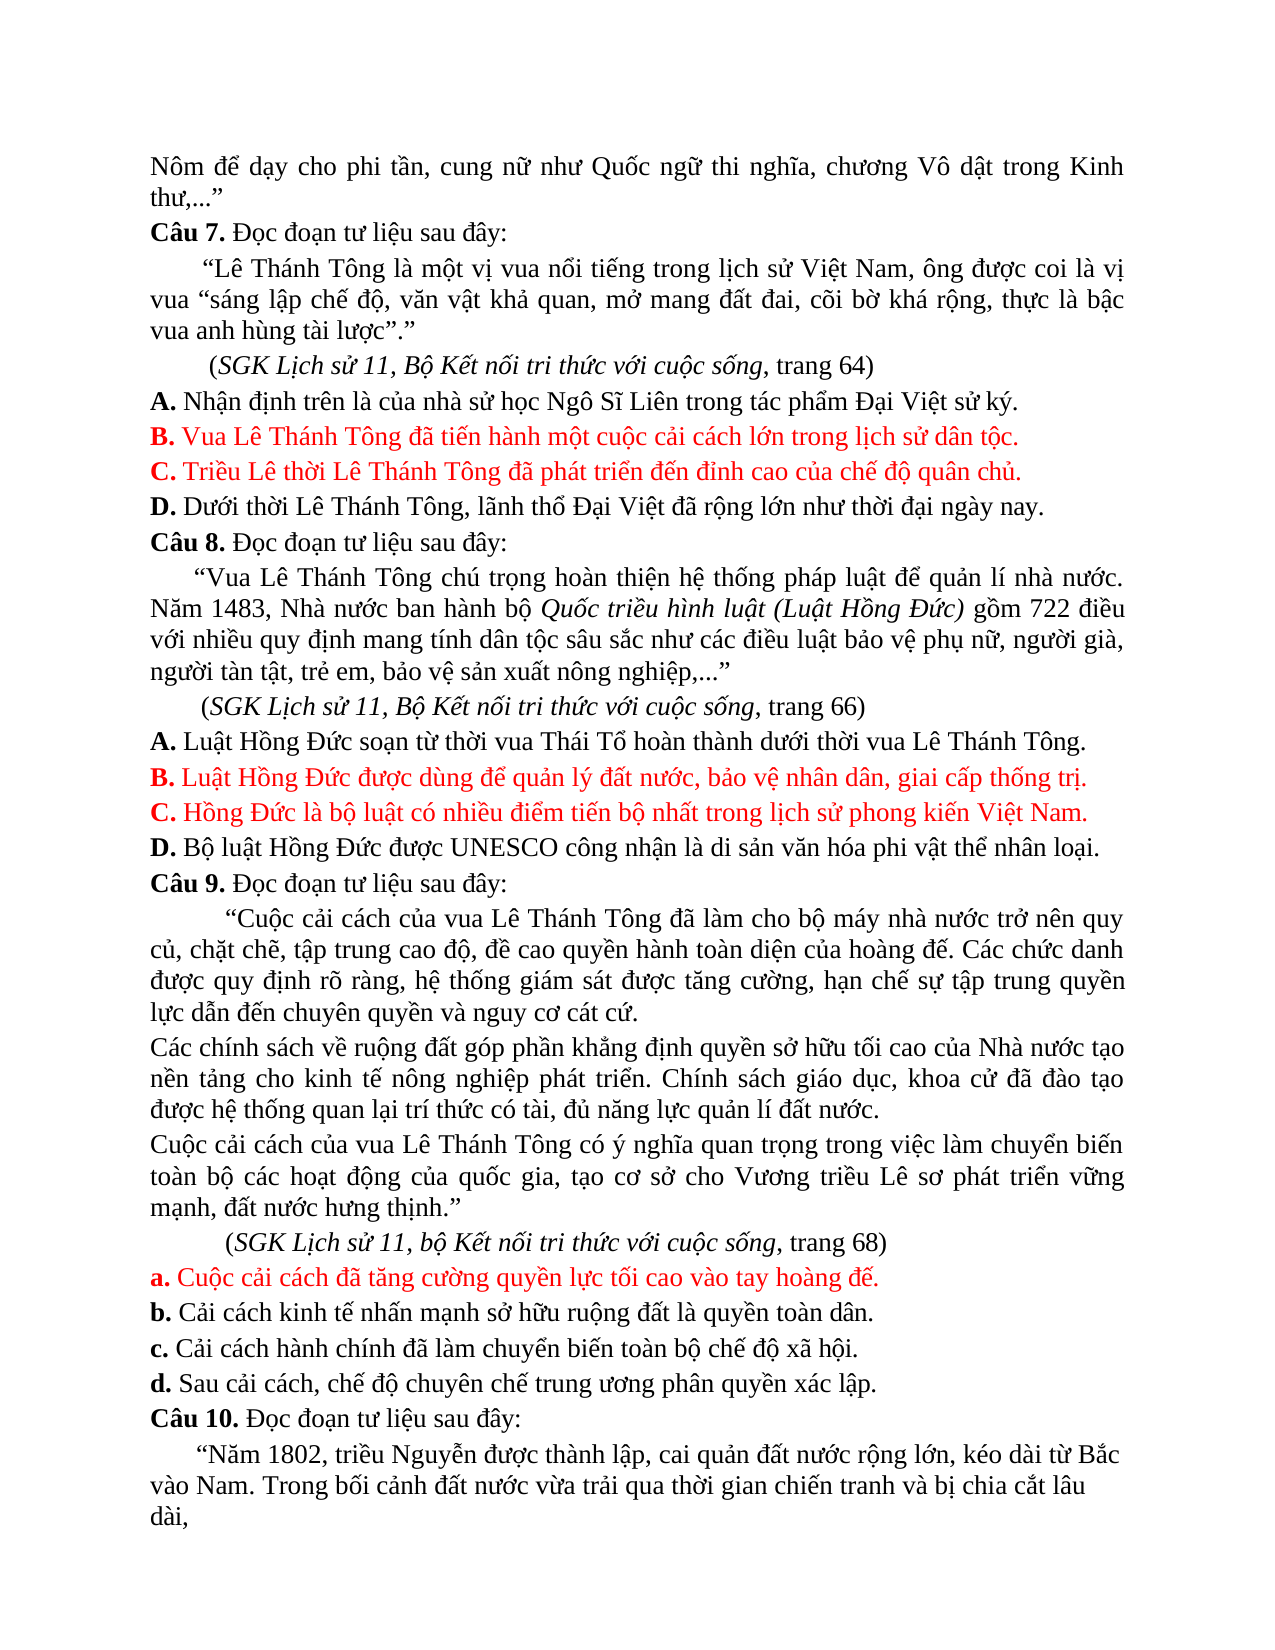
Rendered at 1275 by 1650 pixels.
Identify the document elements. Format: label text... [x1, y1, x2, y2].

list Vua Lê Thánh Tông đã tiến hành một cuộc cải cách lớn trong lịch sử dân tộc. [150, 420, 1200, 451]
list Luật Hồng Đức được dùng để quản lý đất nước, bảo vệ nhân dân, giai cấp thống trị. [150, 761, 1200, 792]
text “Năm 1802, triều Nguyễn được thành lập, cai quản đất nước rộng lớn, kéo dài từ Bắc vào Nam. Trong bối cảnh đất nước vừa trải qua thời gian chiến tranh và bị chia cắt lâu dài, [150, 1438, 1125, 1531]
text “Lê Thánh Tông là một vị vua nổi tiếng trong lịch sử Việt Nam, ông được coi là vị vua “sáng lập chế độ, văn vật khả quan, mở mang đất đai, cõi bờ khá rộng, thực là bậc vua anh hùng tài lược”.” [150, 252, 1125, 345]
text Câu 9. Đọc đoạn tư liệu sau đây: [150, 867, 1200, 898]
text (SGK Lịch sử 11, Bộ Kết nối tri thức với cuộc sống, trang 66) [201, 690, 1200, 721]
text (SGK Lịch sử 11, bộ Kết nối tri thức với cuộc sống, trang 68) [225, 1226, 1200, 1257]
text Câu 8. Đọc đoạn tư liệu sau đây: [150, 526, 1200, 557]
text Nôm để dạy cho phi tần, cung nữ như Quốc ngữ thi nghĩa, chương Vô dật trong Kinh thư,...” [150, 150, 1125, 212]
list Luật Hồng Đức soạn từ thời vua Thái Tổ hoàn thành dưới thời vua Lê Thánh Tông. [150, 725, 1200, 756]
list Nhận định trên là của nhà sử học Ngô Sĩ Liên trong tác phẩm Đại Việt sử ký. [150, 385, 1200, 416]
list Cuộc cải cách đã tăng cường quyền lực tối cao vào tay hoàng đế. [150, 1261, 1200, 1292]
list Triều Lê thời Lê Thánh Tông đã phát triển đến đỉnh cao của chế độ quân chủ. [150, 455, 1200, 486]
text “Vua Lê Thánh Tông chú trọng hoàn thiện hệ thống pháp luật để quản lí nhà nước. Năm 1483, Nhà nước ban hành bộ Quốc triều hình luật (Luật Hồng Đức) gồm 722 điều với nhiều quy định mang tính dân tộc sâu sắc như các điều luật bảo vệ phụ nữ, người già, người tàn tật, trẻ em, bảo vệ sản xuất nông nghiệp,...” [150, 561, 1125, 686]
text Các chính sách về ruộng đất góp phần khẳng định quyền sở hữu tối cao của Nhà nước tạo nền tảng cho kinh tế nông nghiệp phát triển. Chính sách giáo dục, khoa cử đã đào tạo được hệ thống quan lại trí thức có tài, đủ năng lực quản lí đất nước. [150, 1031, 1125, 1124]
list Cải cách kinh tế nhấn mạnh sở hữu ruộng đất là quyền toàn dân. [150, 1296, 1200, 1328]
text Câu 7. Đọc đoạn tư liệu sau đây: [150, 216, 1200, 248]
text Cuộc cải cách của vua Lê Thánh Tông có ý nghĩa quan trọng trong việc làm chuyển biến toàn bộ các hoạt động của quốc gia, tạo cơ sở cho Vương triều Lê sơ phát triển vững mạnh, đất nước hưng thịnh.” [150, 1128, 1125, 1222]
list Dưới thời Lê Thánh Tông, lãnh thổ Đại Việt đã rộng lớn như thời đại ngày nay. [150, 491, 1200, 522]
list Sau cải cách, chế độ chuyên chế trung ương phân quyền xác lập. [150, 1367, 1200, 1398]
list Hồng Đức là bộ luật có nhiều điểm tiến bộ nhất trong lịch sử phong kiến Việt Nam. [150, 796, 1200, 827]
list Bộ luật Hồng Đức được UNESCO công nhận là di sản văn hóa phi vật thể nhân loại. [150, 831, 1200, 862]
text “Cuộc cải cách của vua Lê Thánh Tông đã làm cho bộ máy nhà nước trở nên quy củ, chặt chẽ, tập trung cao độ, đề cao quyền hành toàn diện của hoàng đế. Các chức danh được quy định rõ ràng, hệ thống giám sát được tăng cường, hạn chế sự tập trung quyền lực dẫn đến chuyên quyền và nguy cơ cát cứ. [150, 902, 1125, 1027]
text (SGK Lịch sử 11, Bộ Kết nối tri thức với cuộc sống, trang 64) [209, 349, 1200, 380]
list Cải cách hành chính đã làm chuyển biến toàn bộ chế độ xã hội. [150, 1332, 1200, 1363]
text Câu 10. Đọc đoạn tư liệu sau đây: [150, 1402, 1200, 1434]
